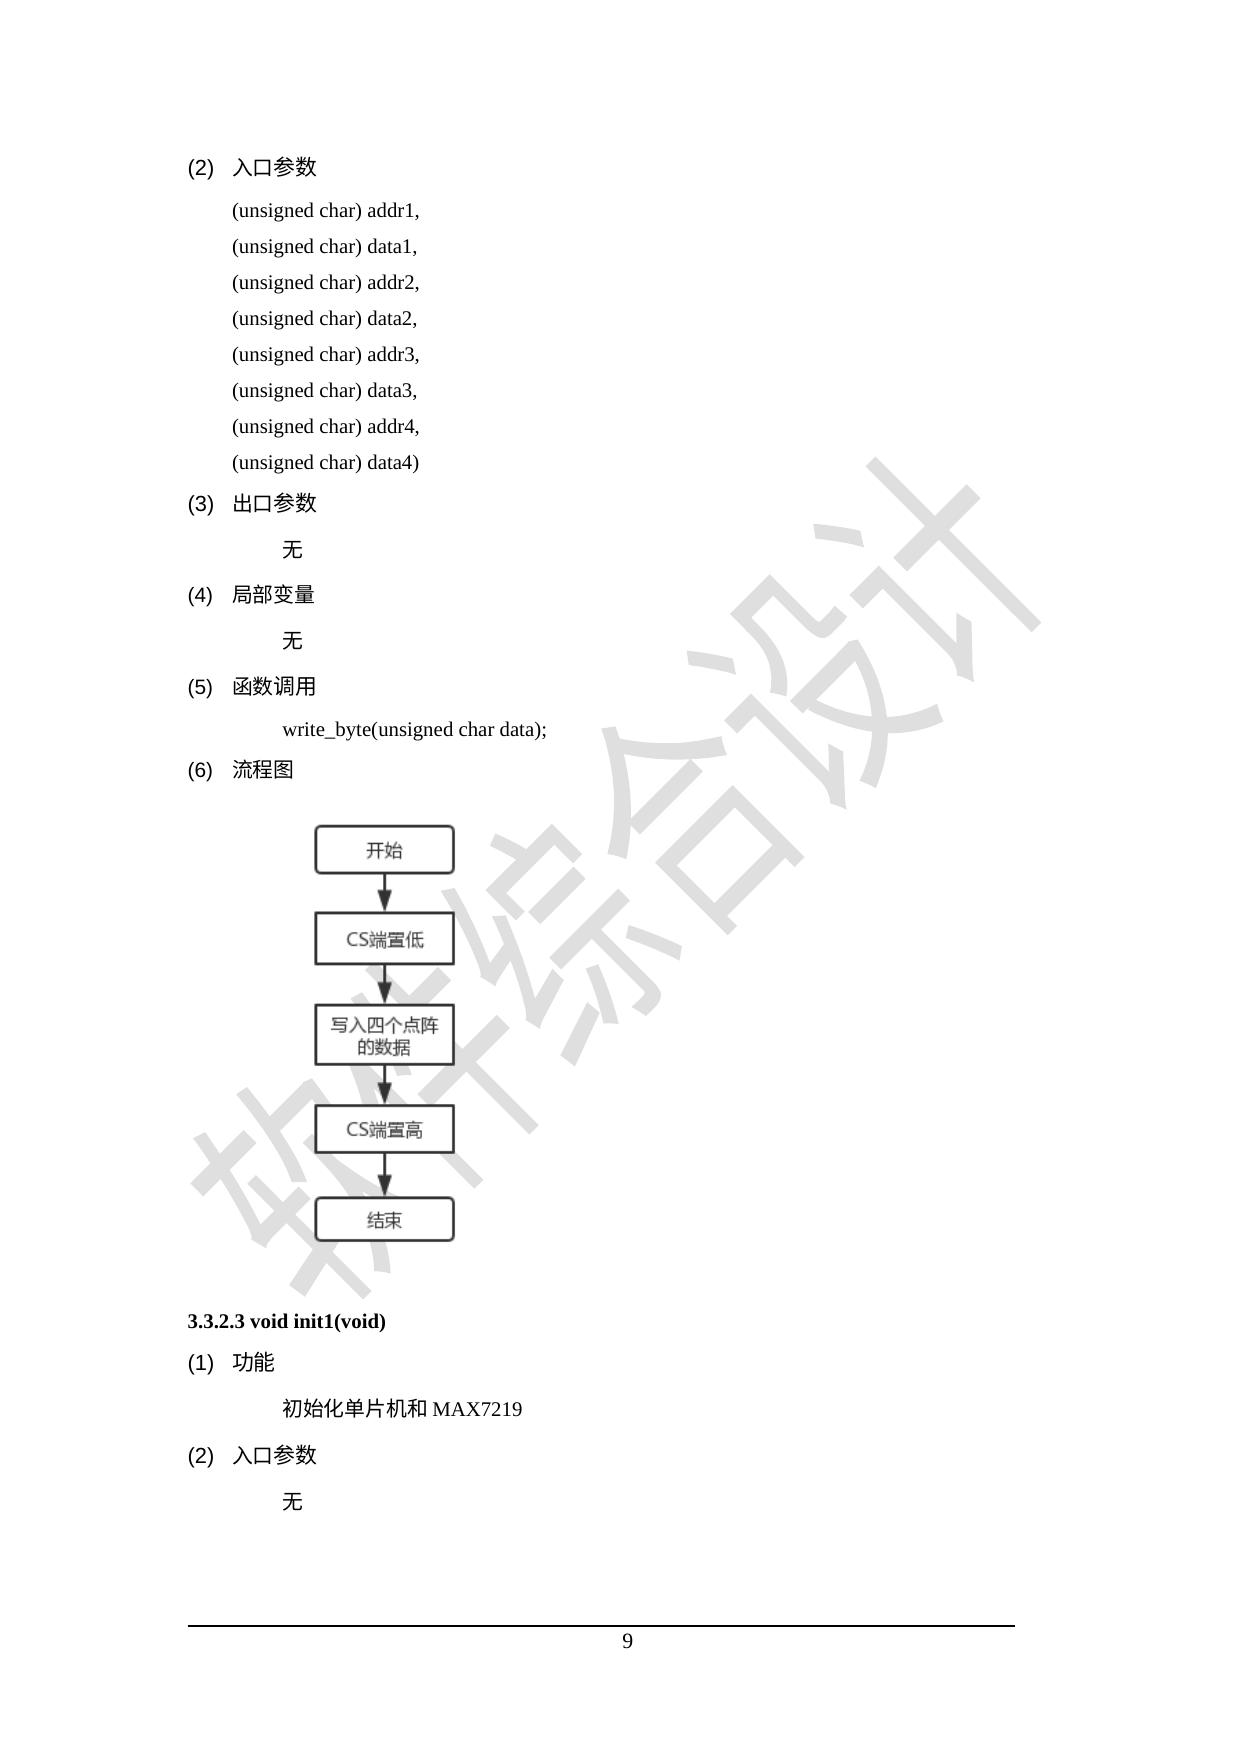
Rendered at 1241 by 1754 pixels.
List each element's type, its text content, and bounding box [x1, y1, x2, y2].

text 无 [238, 533, 1053, 563]
text 3.3.2.3 void init1(void) [187, 1309, 1053, 1333]
subtitle 入口参数 [187, 150, 1053, 182]
subtitle 功能 [187, 1345, 1053, 1377]
subtitle (unsigned char) data1, [232, 233, 1053, 258]
subtitle 函数调用 [187, 669, 1053, 701]
text write_byte(unsigned char data); [238, 717, 1053, 741]
subtitle (unsigned char) data2, [232, 306, 1053, 330]
subtitle 局部变量 [187, 579, 1053, 609]
subtitle 入口参数 [187, 1438, 1053, 1469]
text 初始化单片机和MAX7219 [238, 1392, 1053, 1423]
subtitle (unsigned char) addr1, [232, 197, 1053, 222]
subtitle 流程图 [187, 753, 1053, 783]
subtitle (unsigned char) data3, [232, 378, 1053, 402]
subtitle (unsigned char) addr3, [232, 342, 1053, 366]
subtitle (unsigned char) addr2, [232, 269, 1053, 294]
picture [282, 798, 465, 1261]
subtitle (unsigned char) data4) [232, 450, 1053, 474]
text 无 [238, 624, 1053, 654]
subtitle 出口参数 [187, 486, 1053, 517]
subtitle (unsigned char) addr4, [232, 414, 1053, 438]
text 无 [238, 1485, 1053, 1516]
